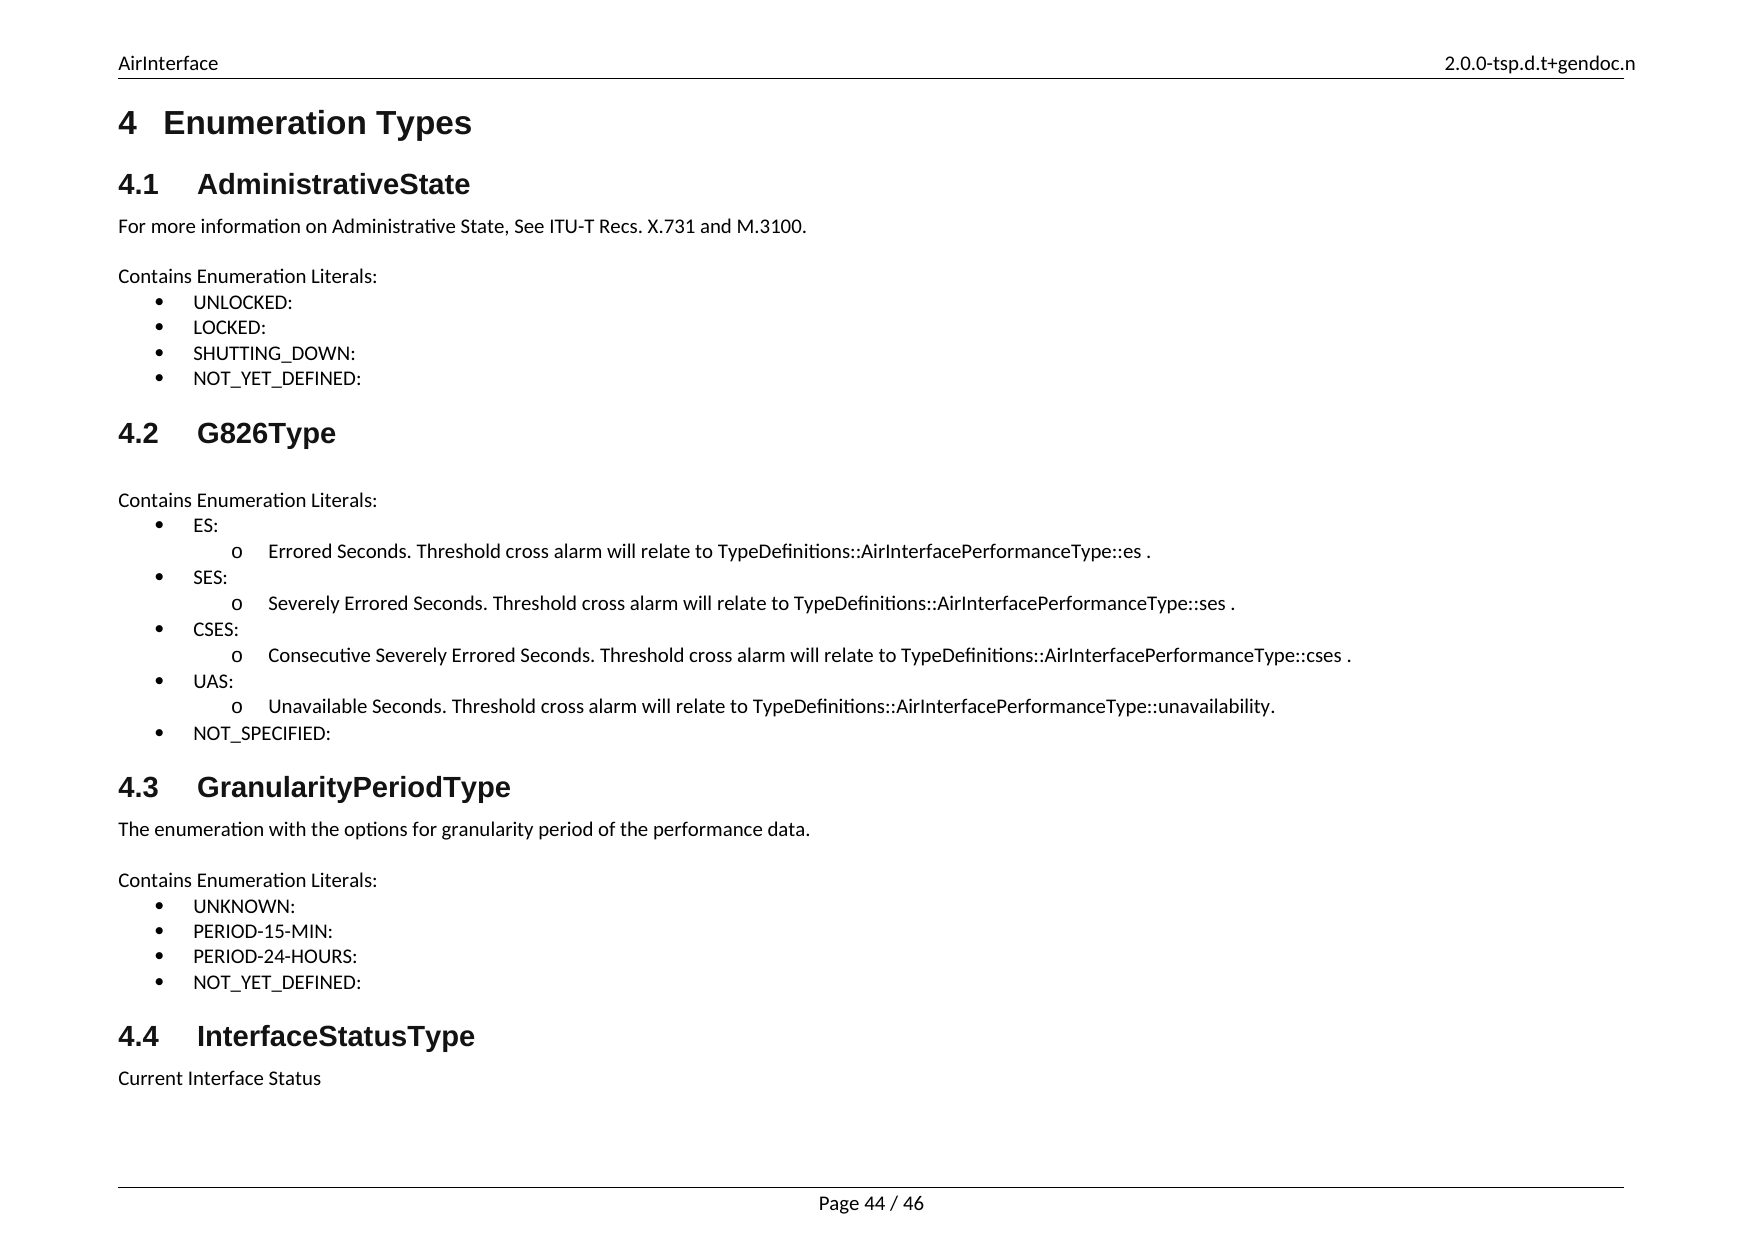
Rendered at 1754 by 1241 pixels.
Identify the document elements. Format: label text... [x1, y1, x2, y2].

text The enumeration with the options for granularity period of the performance data. [118, 817, 1624, 842]
list NOT_YET_DEFINED: [156, 365, 1624, 391]
list PERIOD-15-MIN: [156, 918, 1624, 944]
list Consecutive Severely Errored Seconds. Threshold cross alarm will relate to TypeDefinitions::AirInterfacePerformanceType::cses . [231, 642, 1624, 668]
list CSES: [156, 616, 1624, 642]
subtitle Enumeration Types [118, 103, 1624, 142]
list Severely Errored Seconds. Threshold cross alarm will relate to TypeDefinitions::AirInterfacePerformanceType::ses . [231, 590, 1624, 616]
list UNKNOWN: [156, 893, 1624, 918]
list NOT_SPECIFIED: [156, 720, 1624, 746]
list UAS: [156, 668, 1624, 694]
list Errored Seconds. Threshold cross alarm will relate to TypeDefinitions::AirInterfacePerformanceType::es . [231, 538, 1624, 564]
subtitle GranularityPeriodType [118, 771, 1624, 804]
list Unavailable Seconds. Threshold cross alarm will relate to TypeDefinitions::AirInterfacePerformanceType::unavailability. [231, 694, 1624, 720]
subtitle G826Type [118, 416, 1624, 449]
list SES: [156, 564, 1624, 590]
list ES: [156, 513, 1624, 538]
subtitle AdministrativeState [118, 167, 1624, 200]
text Current Interface Status [118, 1066, 1624, 1091]
list UNLOCKED: [156, 289, 1624, 314]
text Contains Enumeration Literals: [118, 264, 1624, 289]
list LOCKED: [156, 314, 1624, 340]
text For more information on Administrative State, See ITU-T Recs. X.731 and M.3100. [118, 213, 1624, 238]
text Contains Enumeration Literals: [118, 487, 1624, 513]
subtitle InterfaceStatusType [118, 1019, 1624, 1053]
list NOT_YET_DEFINED: [156, 969, 1624, 994]
list SHUTTING_DOWN: [156, 340, 1624, 365]
list PERIOD-24-HOURS: [156, 944, 1624, 969]
text Contains Enumeration Literals: [118, 867, 1624, 893]
